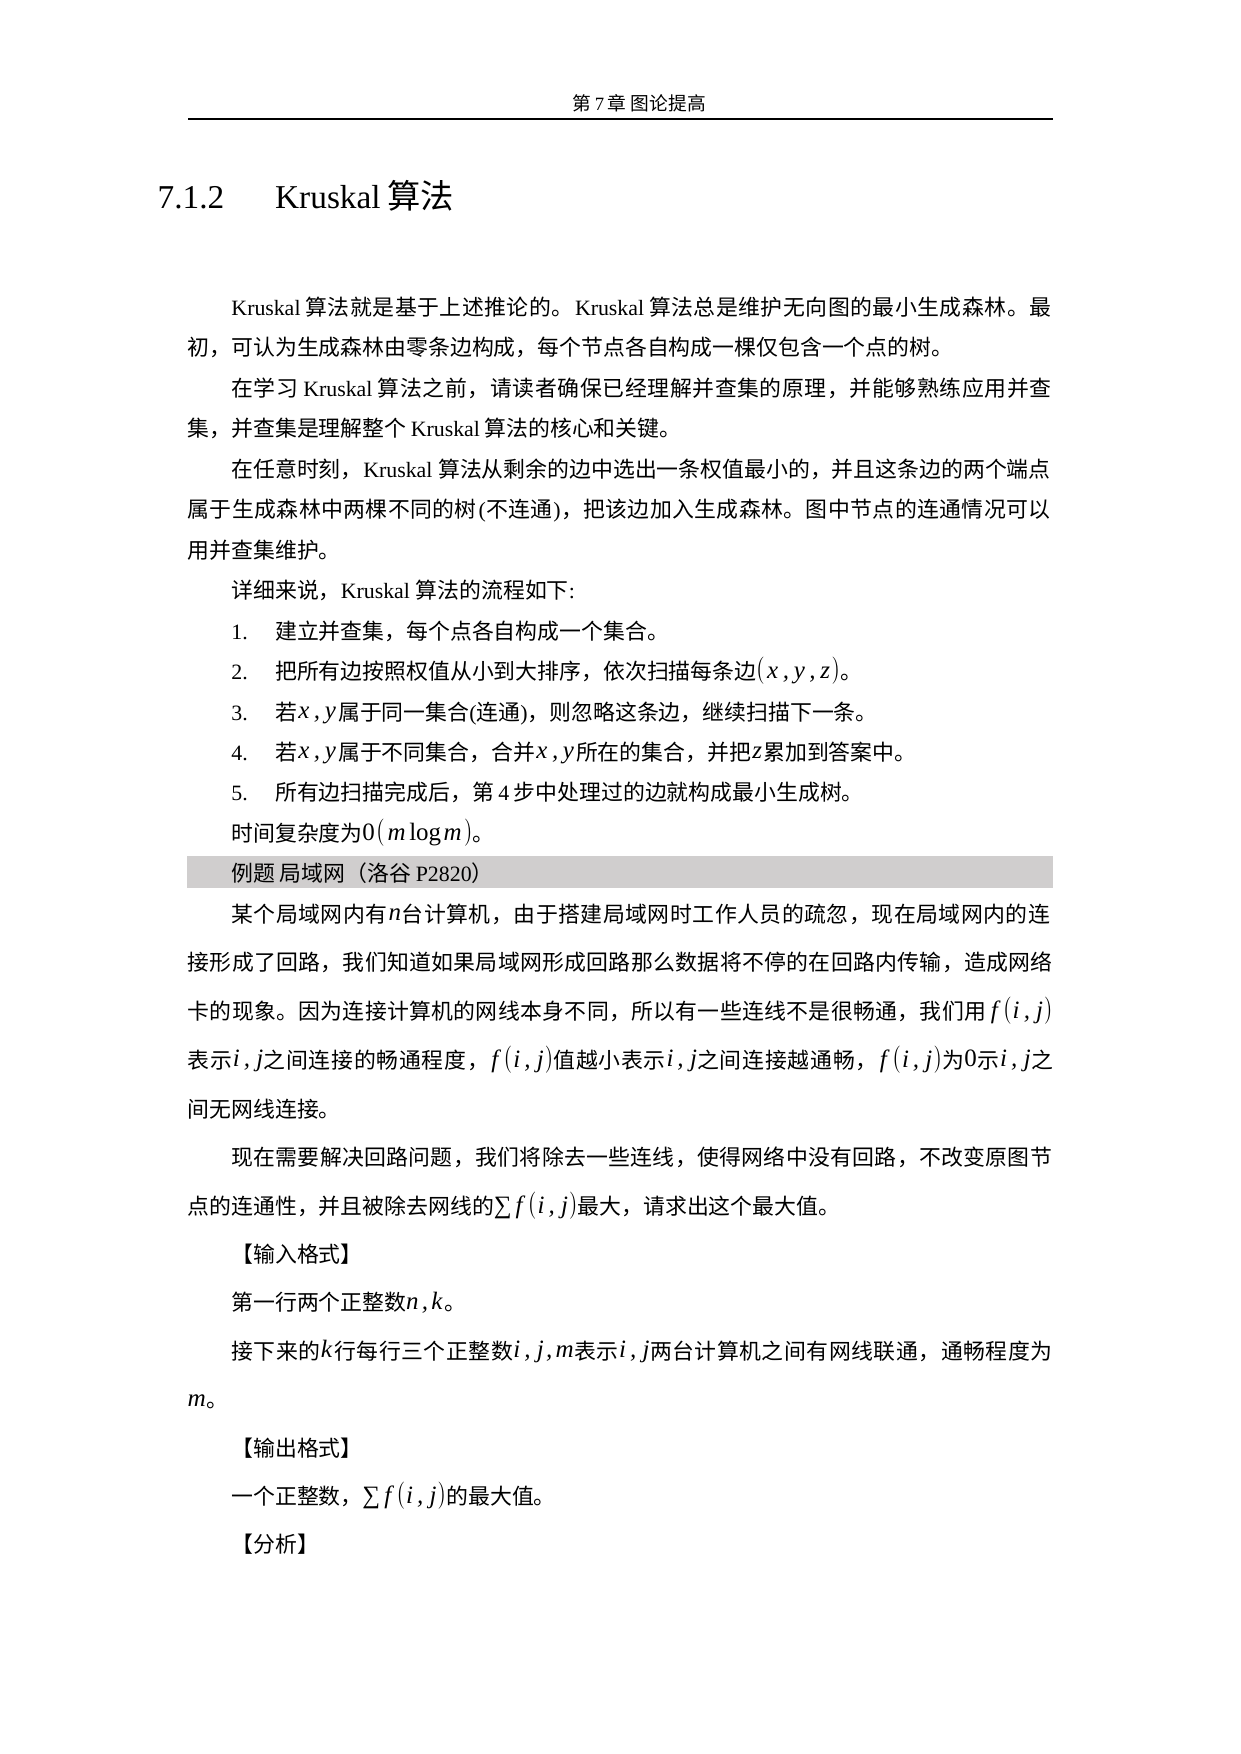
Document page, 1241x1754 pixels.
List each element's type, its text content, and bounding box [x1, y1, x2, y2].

text 【输出格式】 [187, 1430, 1053, 1463]
text 例题 局域网（洛谷P2820） [187, 856, 1053, 888]
text 某个局域网内有台计算机，由于搭建局域网时工作人员的疏忽，现在局域网内的连接形成了回路，我们知道如果局域网形成回路那么数据将不停的在回路内传输，造成网络卡的现象。因为连接计算机的网线本身不同，所以有一些连线不是很畅通，我们用表示之间连接的畅通程度，值越小表示之间连接越通畅，为示之间无网线连接。 [187, 896, 1053, 1124]
text 在学习Kruskal算法之前，请读者确保已经理解并查集的原理，并能够熟练应用并查集，并查集是理解整个Kruskal算法的核心和关键。 [187, 370, 1053, 443]
list 把所有边按照权值从小到大排序，依次扫描每条边。 [231, 654, 1053, 686]
text 详细来说，Kruskal 算法的流程如下: [187, 573, 1053, 605]
list 所有边扫描完成后，第4步中处理过的边就构成最小生成树。 [231, 775, 1053, 807]
text 在任意时刻，Kruskal 算法从剩余的边中选出一条权值最小的，并且这条边的两个端点属于生成森林中两棵不同的树(不连通)，把该边加入生成森林。图中节点的连通情况可以用并查集维护。 [187, 451, 1053, 565]
list 若属于不同集合，合并所在的集合，并把累加到答案中。 [231, 734, 1053, 767]
text 【分析】 [187, 1527, 1053, 1559]
text 第一行两个正整数。 [187, 1285, 1053, 1317]
subtitle Kruskal算法 [157, 162, 1053, 227]
list 若属于同一集合(连通)，则忽略这条边，继续扫描下一条。 [231, 694, 1053, 727]
text 接下来的行每行三个正整数表示两台计算机之间有网线联通，通畅程度为。 [187, 1333, 1053, 1414]
text Kruskal算法就是基于上述推论的。Kruskal算法总是维护无向图的最小生成森林。最初，可认为生成森林由零条边构成，每个节点各自构成一棵仅包含一个点的树。 [187, 289, 1053, 362]
text 一个正整数，的最大值。 [187, 1479, 1053, 1511]
text 时间复杂度为。 [187, 815, 1053, 848]
list 建立并查集，每个点各自构成一个集合。 [231, 613, 1053, 646]
text 现在需要解决回路问题，我们将除去一些连线，使得网络中没有回路，不改变原图节点的连通性，并且被除去网线的最大，请求出这个最大值。 [187, 1139, 1053, 1221]
text 【输入格式】 [187, 1237, 1053, 1269]
